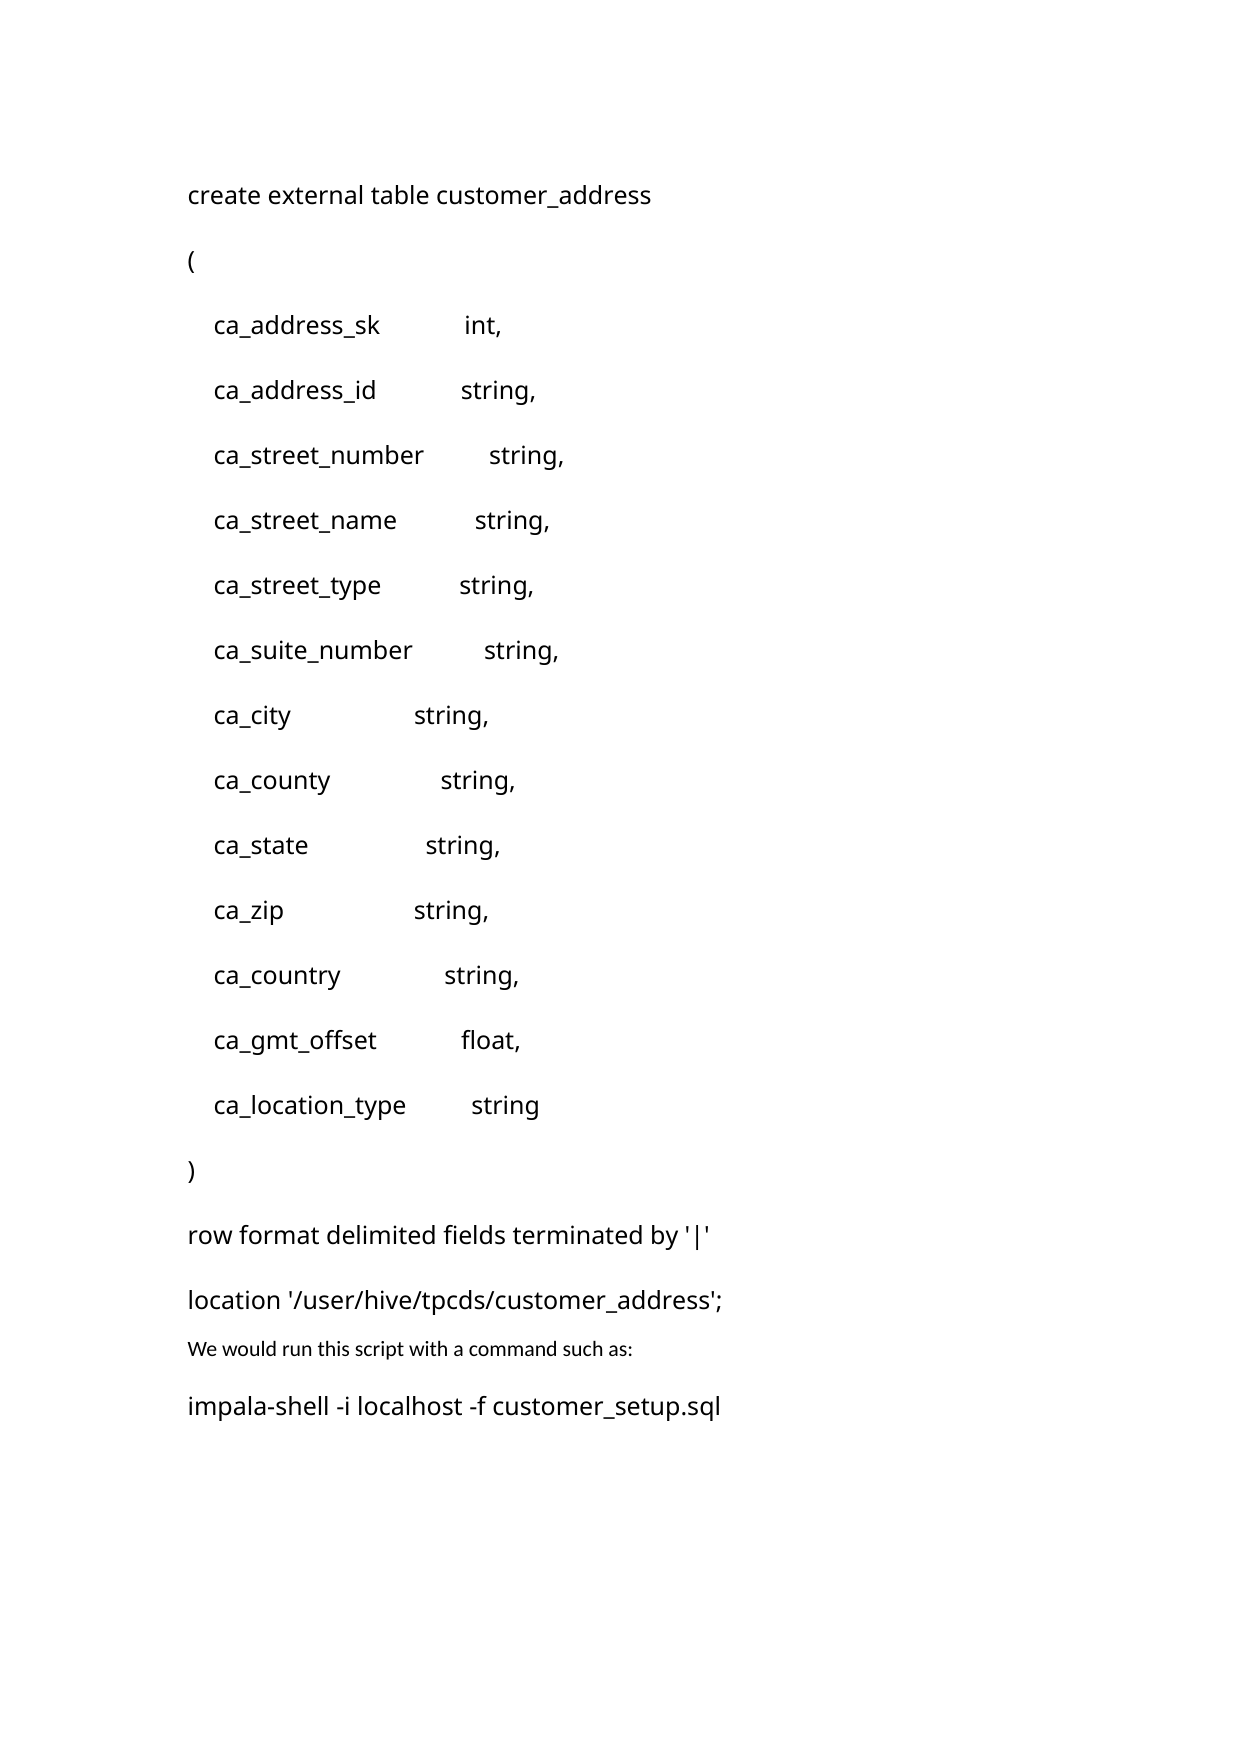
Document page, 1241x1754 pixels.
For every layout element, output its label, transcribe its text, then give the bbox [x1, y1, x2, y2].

text ca_county string, [187, 747, 1053, 812]
text ca_country string, [187, 942, 1053, 1007]
text row format delimited fields terminated by '|' [187, 1202, 1053, 1267]
text ( [187, 227, 1053, 292]
text ca_address_sk int, [187, 292, 1053, 357]
text ca_address_id string, [187, 357, 1053, 422]
text We would run this script with a command such as: [187, 1332, 1053, 1364]
text ) [187, 1137, 1053, 1202]
text ca_zip string, [187, 877, 1053, 942]
text ca_street_number string, [187, 422, 1053, 487]
text location '/user/hive/tpcds/customer_address'; [187, 1267, 1053, 1332]
text ca_street_name string, [187, 487, 1053, 552]
text ca_state string, [187, 812, 1053, 877]
text ca_street_type string, [187, 552, 1053, 617]
text create external table customer_address [187, 162, 1053, 227]
text impala-shell -i localhost -f customer_setup.sql [187, 1373, 1053, 1438]
text ca_suite_number string, [187, 617, 1053, 682]
text ca_gmt_offset float, [187, 1007, 1053, 1072]
text ca_city string, [187, 682, 1053, 747]
text ca_location_type string [187, 1072, 1053, 1137]
